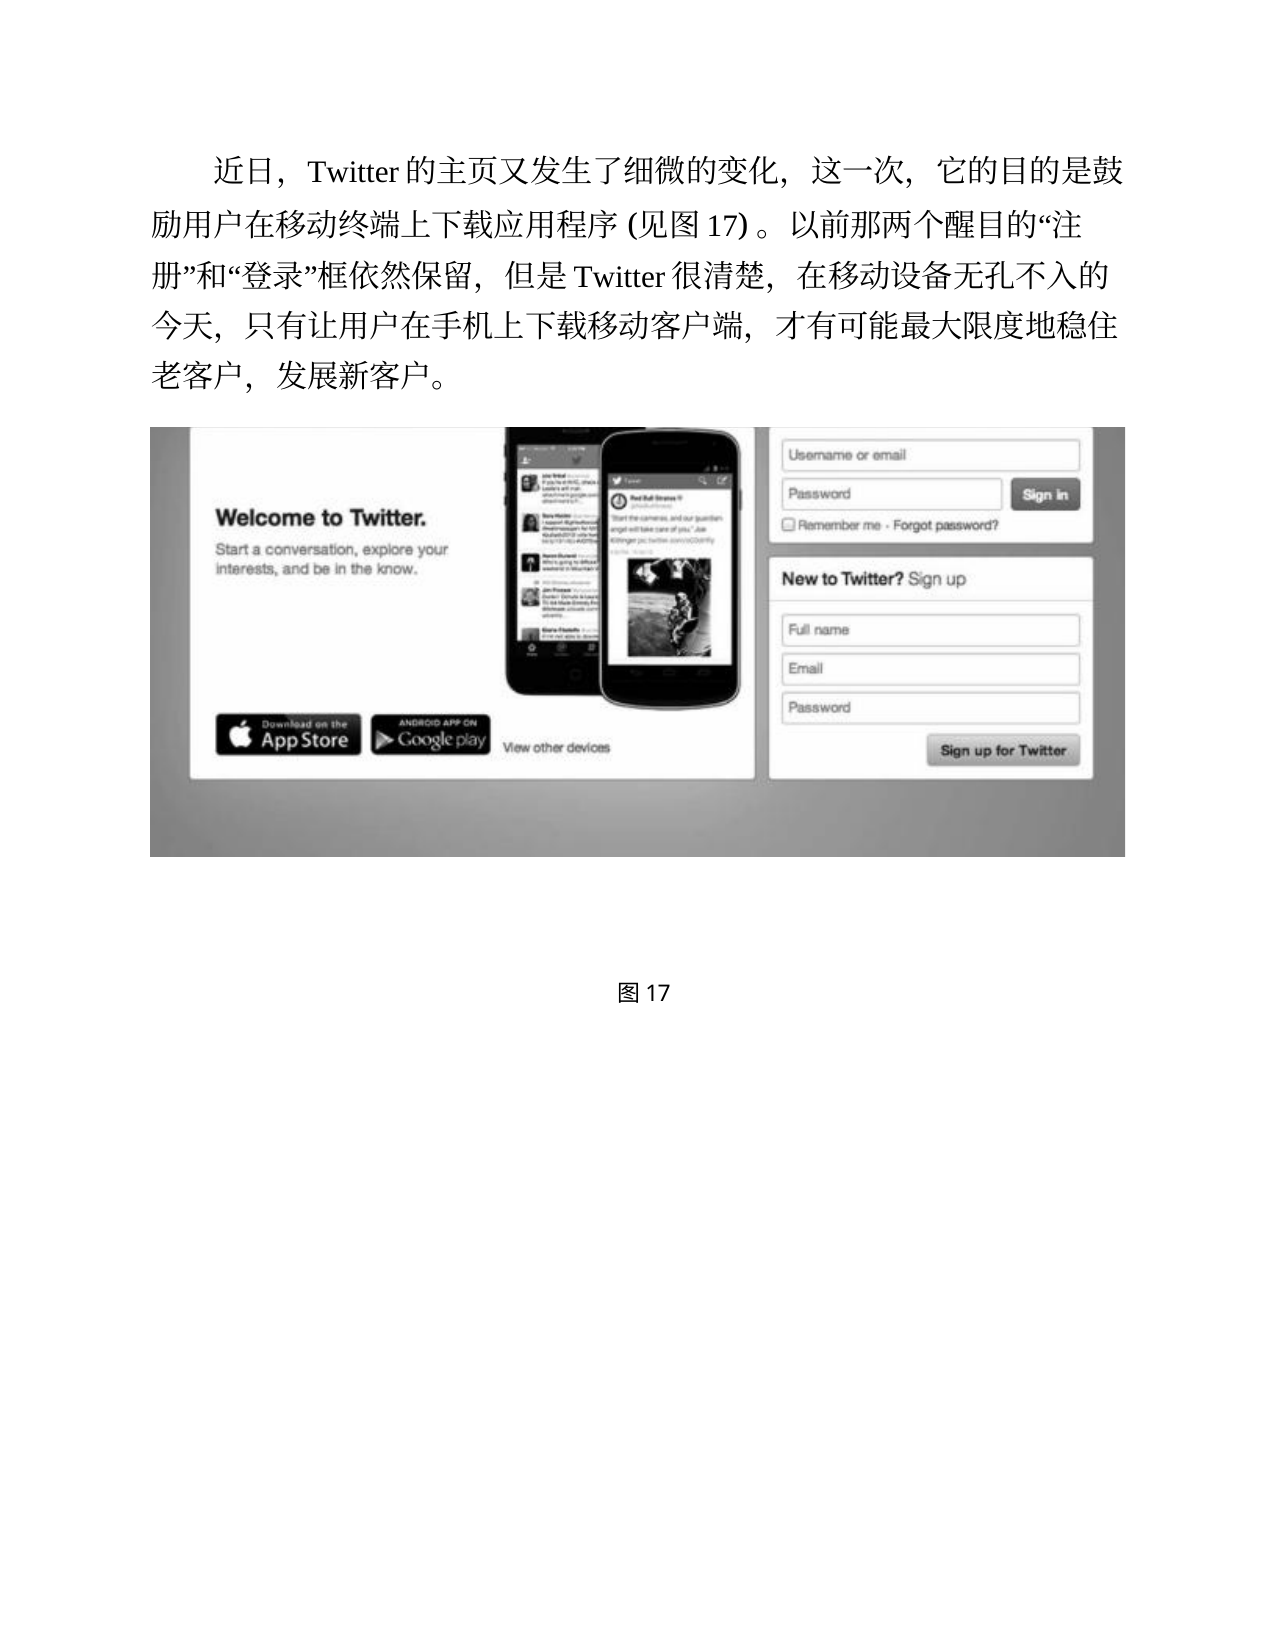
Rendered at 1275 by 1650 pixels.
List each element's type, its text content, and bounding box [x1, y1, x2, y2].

picture [150, 427, 1125, 857]
text 图17 [618, 976, 1125, 1008]
text 近日，Twitter的主页又发生了细微的变化，这一次，它的目的是鼓 [213, 150, 1125, 192]
text 励用户在移动终端上下载应用程序 (见图17) 。以前那两个醒目的“注 册”和“登录”框依然保留，但是Twitter很清楚，在移动设备无孔不入的 今天，只有让用户在手机上下载移动客户端，才有可能最大限度地稳住 老客户，发展新客户。 [151, 201, 1119, 396]
